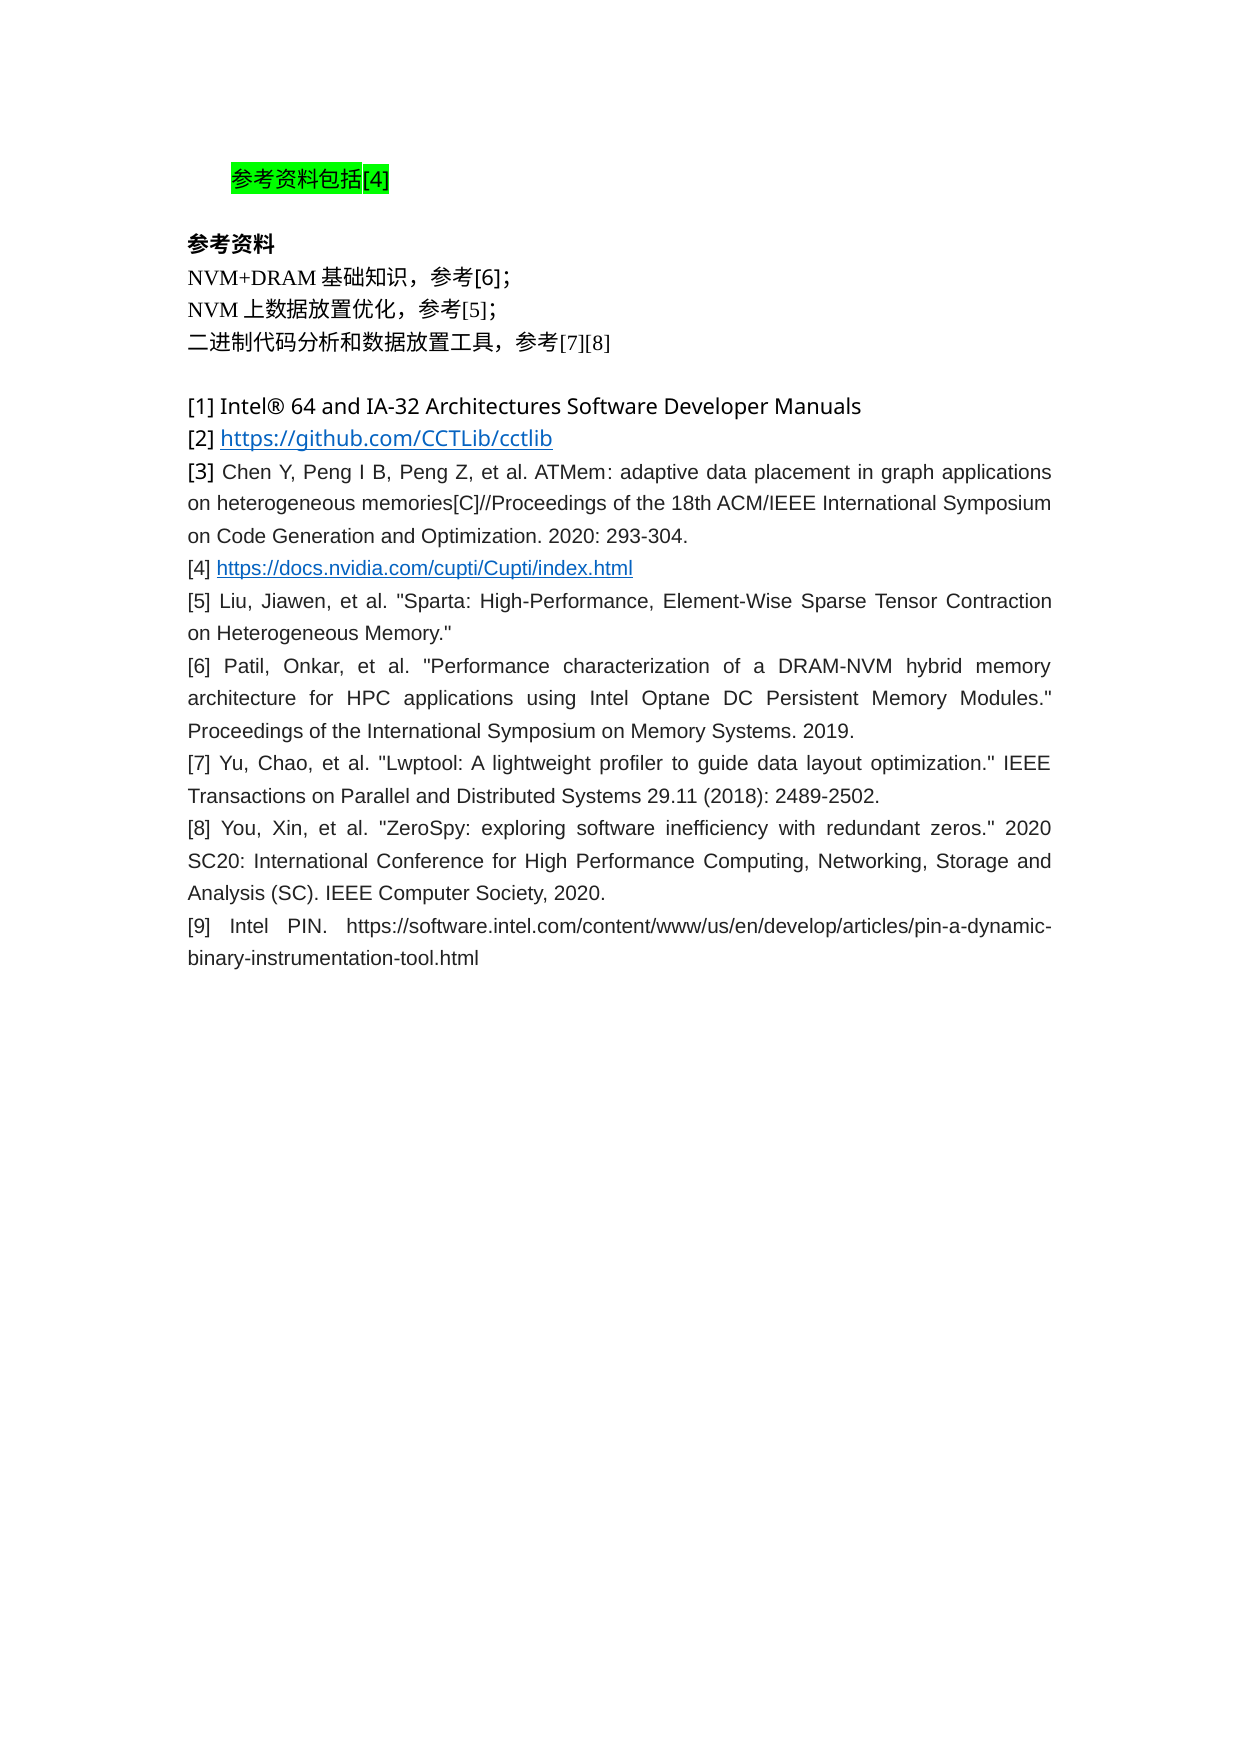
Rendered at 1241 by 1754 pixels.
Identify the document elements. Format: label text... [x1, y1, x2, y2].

text [6] Patil, Onkar, et al. "Performance characterization of a DRAM-NVM hybrid memory architecture for HPC applications using Intel Optane DC Persistent Memory Modules." Proceedings of the International Symposium on Memory Systems. 2019. [187, 649, 1053, 747]
text [4] https://docs.nvidia.com/cupti/Cupti/index.html [187, 552, 1053, 584]
text NVM+DRAM基础知识，参考[6]； [187, 259, 1053, 292]
text [5] Liu, Jiawen, et al. "Sparta: High-Performance, Element-Wise Sparse Tensor Contraction on Heterogeneous Memory." [187, 584, 1053, 649]
text [3] Chen Y, Peng I B, Peng Z, et al. ATMem: adaptive data placement in graph applications on heterogeneous memories[C]//Proceedings of the 18th ACM/IEEE International Symposium on Code Generation and Optimization. 2020: 293-304. [187, 454, 1053, 552]
text [8] You, Xin, et al. "ZeroSpy: exploring software inefficiency with redundant zeros." 2020 SC20: International Conference for High Performance Computing, Networking, Storage and Analysis (SC). IEEE Computer Society, 2020. [187, 812, 1053, 909]
text [2] https://github.com/CCTLib/cctlib [187, 422, 1053, 454]
text [1] Intel® 64 and IA-32 Architectures Software Developer Manuals [187, 389, 1053, 422]
text [7] Yu, Chao, et al. "Lwptool: A lightweight profiler to guide data layout optimization." IEEE Transactions on Parallel and Distributed Systems 29.11 (2018): 2489-2502. [187, 747, 1053, 812]
text NVM上数据放置优化，参考[5]； [187, 292, 1053, 324]
text 参考资料 [187, 227, 1053, 259]
text 二进制代码分析和数据放置工具，参考[7][8] [187, 324, 1053, 357]
text 参考资料包括[4] [362, 162, 1053, 194]
text [9] Intel PIN. https://software.intel.com/content/www/us/en/develop/articles/pin-a-dynamic-binary-instrumentation-tool.html [187, 909, 1053, 974]
